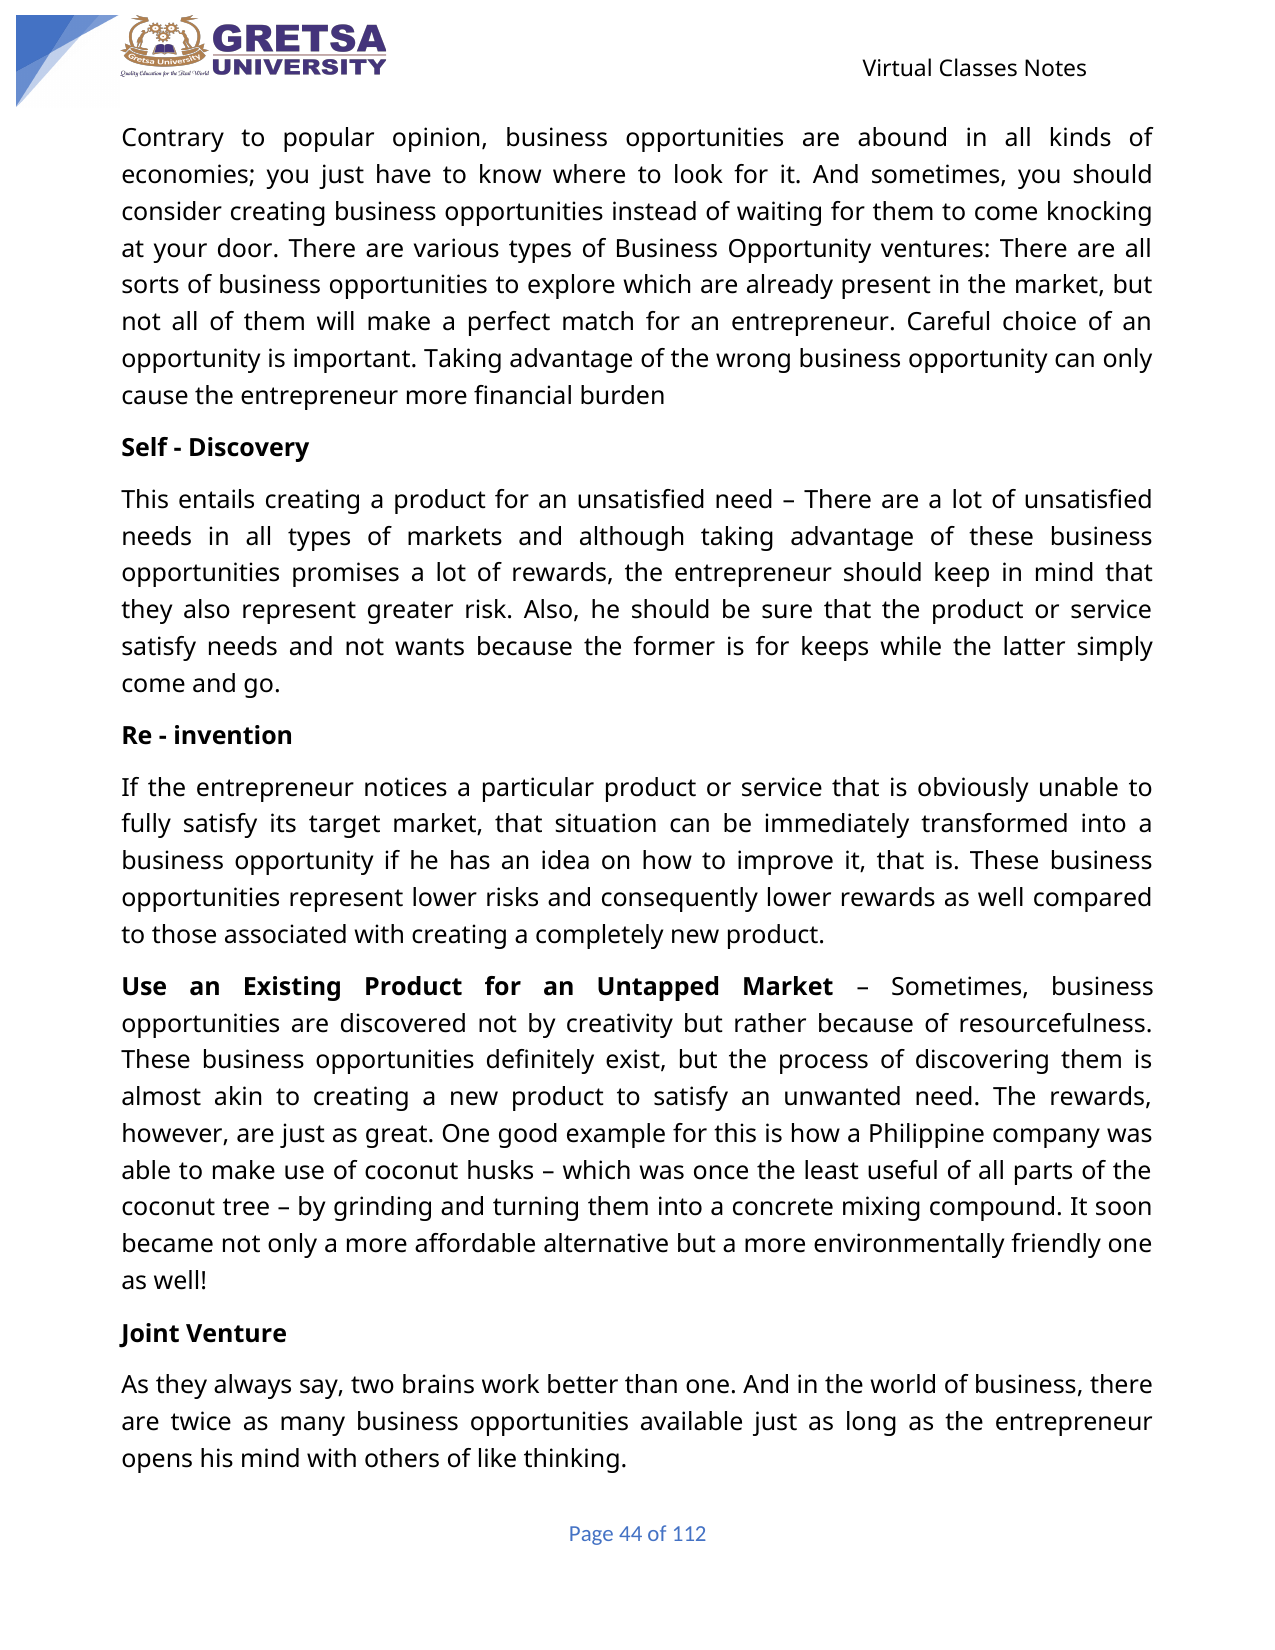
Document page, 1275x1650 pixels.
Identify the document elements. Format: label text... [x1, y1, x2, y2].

picture [16, 15, 387, 108]
text Use an Existing Product for an Untapped Market – Sometimes, business opportunities are discovered not by creativity but rather because of resourcefulness. These business opportunities definitely exist, but the process of discovering them is almost akin to creating a new product to satisfy an unwanted need. The rewards, however, are just as great. One good example for this is how a Philippine company was able to make use of coconut husks – which was once the least useful of all parts of the coconut tree – by grinding and turning them into a concrete mixing compound. It soon became not only a more affordable alternative but a more environmentally friendly one as well! [121, 968, 1154, 1297]
text If the entrepreneur notices a particular product or service that is obviously unable to fully satisfy its target market, that situation can be immediately transformed into a business opportunity if he has an idea on how to improve it, that is. These business opportunities represent lower risks and consequently lower rewards as well compared to those associated with creating a completely new product. [121, 769, 1154, 950]
text Joint Venture [121, 1316, 1155, 1349]
text Re - invention [121, 718, 1155, 752]
text As they always say, two brains work better than one. And in the world of business, there are twice as many business opportunities available just as long as the entrepreneur opens his mind with others of like thinking. [121, 1367, 1154, 1475]
text Contrary to popular opinion, business opportunities are abound in all kinds of economies; you just have to know where to look for it. And sometimes, you should consider creating business opportunities instead of waiting for them to come knocking at your door. There are various types of Business Opportunity ventures: There are all sorts of business opportunities to explore which are already present in the market, but not all of them will make a perfect match for an entrepreneur. Careful choice of an opportunity is important. Taking advantage of the wrong business opportunity can only cause the entrepreneur more financial burden [121, 120, 1154, 411]
text This entails creating a product for an unsatisfied need – There are a lot of unsatisfied needs in all types of markets and although taking advantage of these business opportunities promises a lot of rewards, the entrepreneur should keep in mind that they also represent greater risk. Also, he should be sure that the product or service satisfy needs and not wants because the former is for keeps while the latter simply come and go. [121, 481, 1154, 699]
text Self - Discovery [121, 430, 1155, 464]
